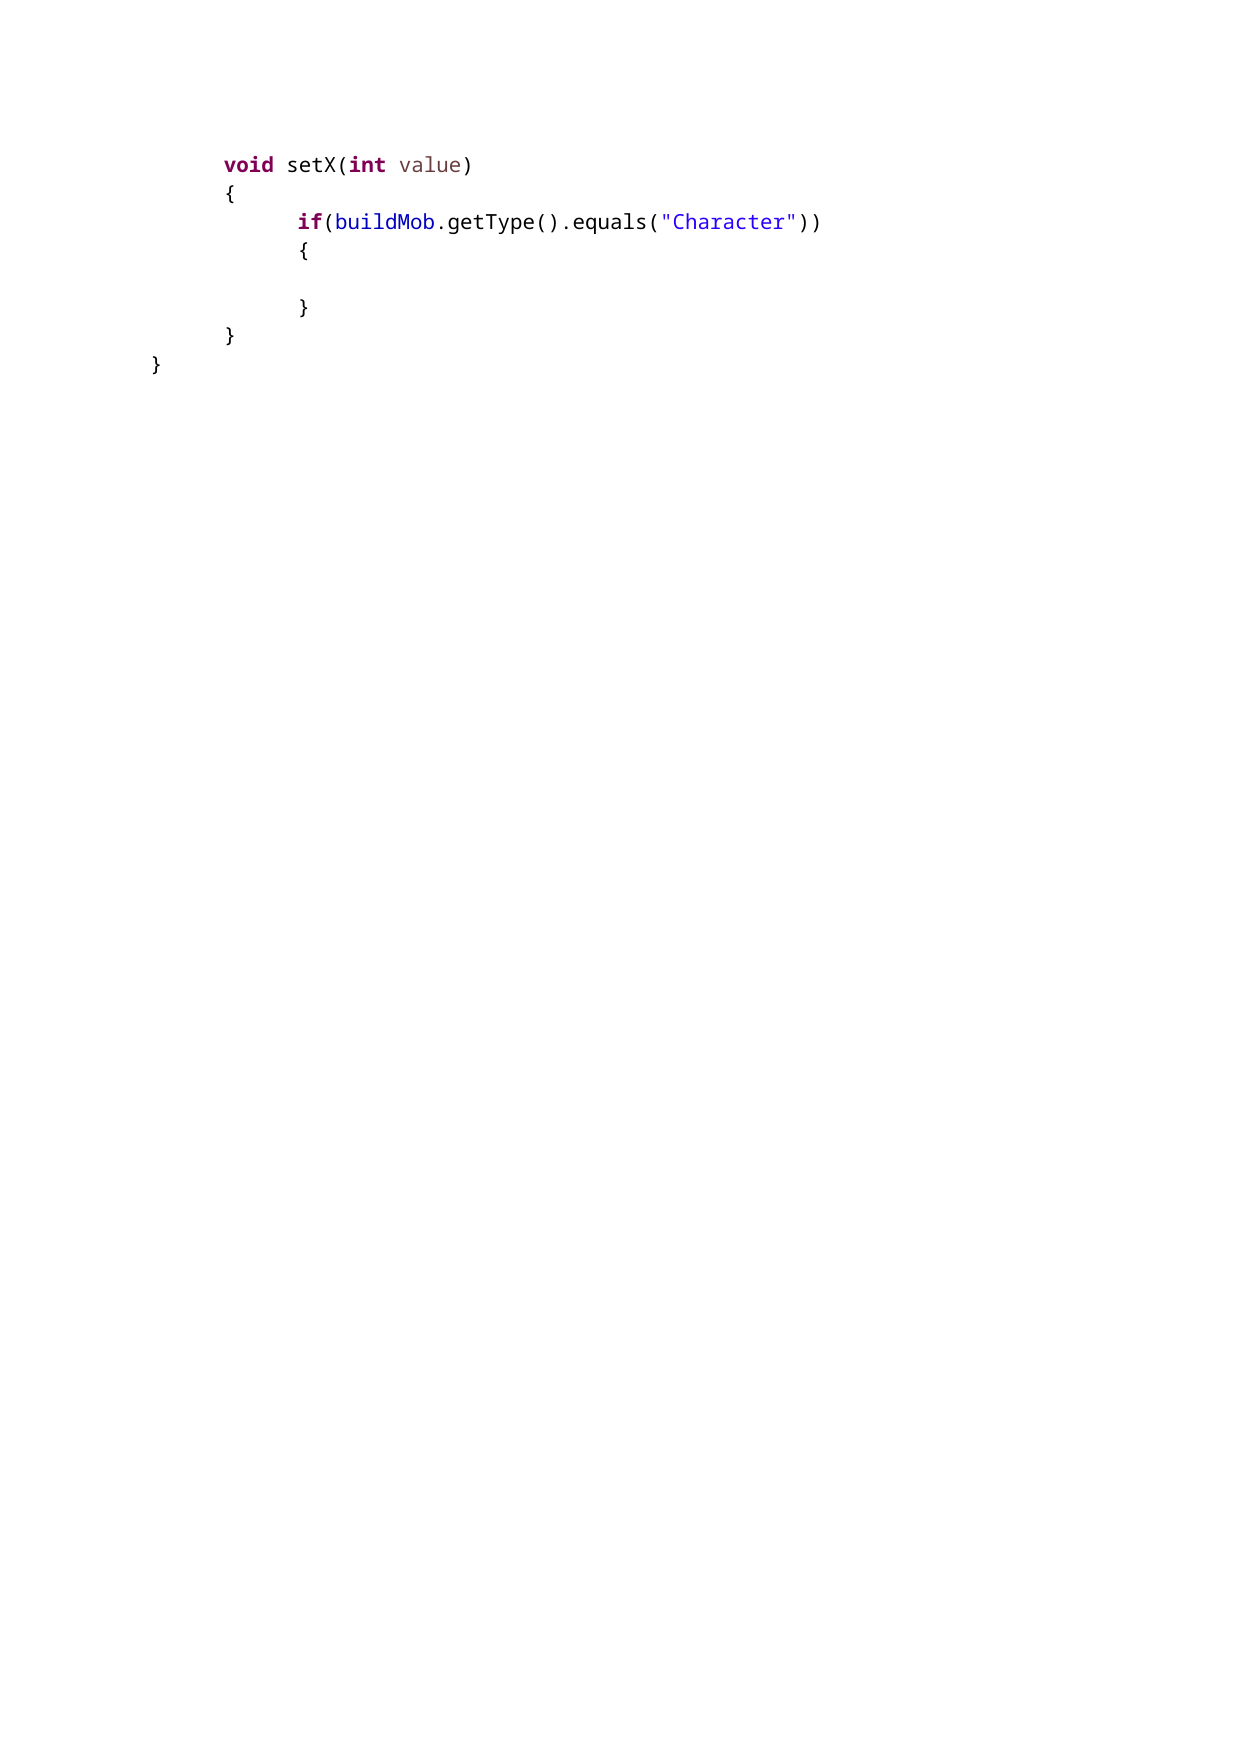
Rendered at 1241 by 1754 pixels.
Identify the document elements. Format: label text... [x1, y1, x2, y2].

text { [150, 235, 1090, 264]
text } [150, 320, 1090, 349]
text } [150, 292, 1090, 320]
text { [150, 178, 1090, 207]
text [150, 207, 1090, 235]
text } [150, 349, 1090, 377]
text void setX(int value) [150, 150, 1090, 178]
